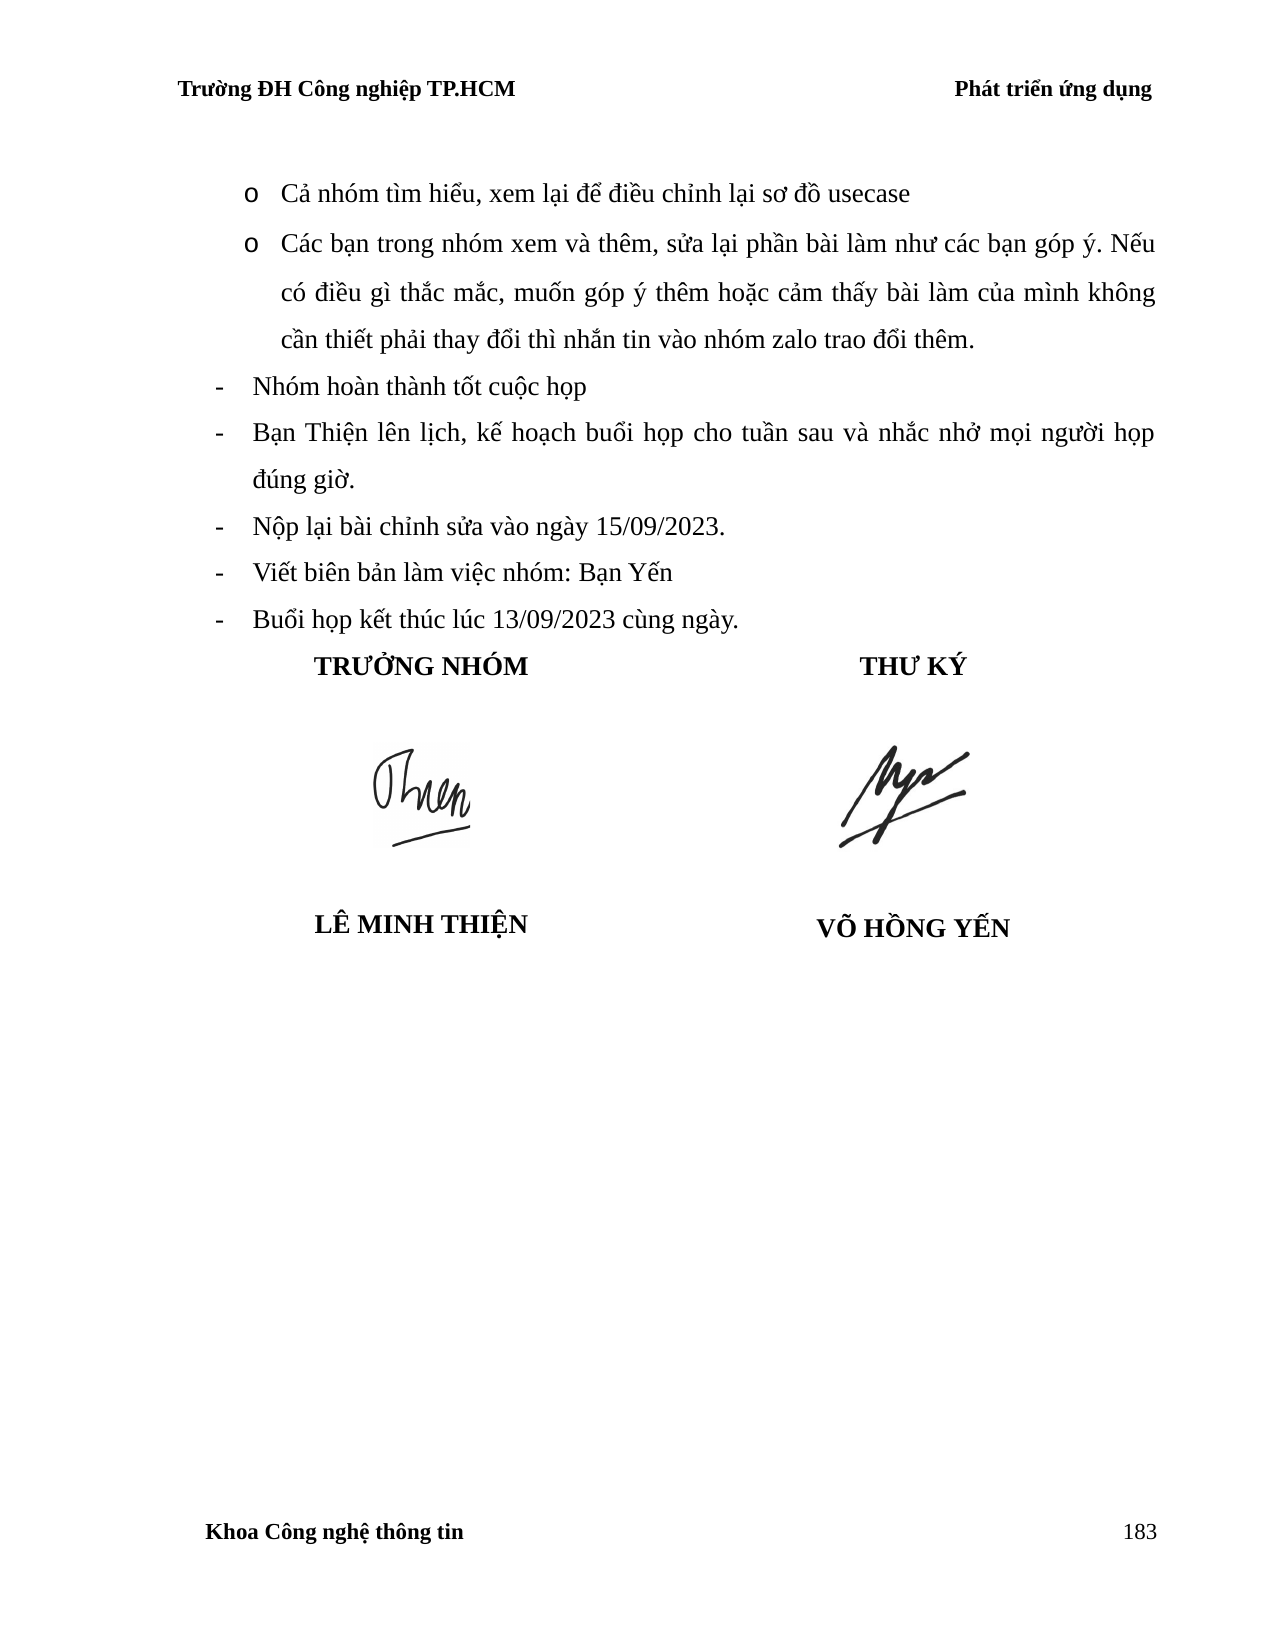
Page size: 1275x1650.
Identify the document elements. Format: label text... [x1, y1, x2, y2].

picture [372, 742, 471, 848]
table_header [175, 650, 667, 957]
list Bạn Thiện lên lịch, kế hoạch buổi họp cho tuần sau và nhắc nhở mọi người họp đúng giờ. [215, 416, 1157, 494]
picture [816, 742, 1011, 852]
list Viết biên bản làm việc nhóm: Bạn Yến [215, 556, 1157, 587]
list Các bạn trong nhóm xem và thêm, sửa lại phần bài làm như các bạn góp ý. Nếu có điều gì thắc mắc, muốn góp ý thêm hoặc cảm thấy bài làm của mình không cần thiết phải thay đổi thì nhắn tin vào nhóm zalo trao đổi thêm. [243, 227, 1157, 354]
list Buổi họp kết thúc lúc 13/09/2023 cùng ngày. [215, 603, 1157, 634]
list Nhóm hoàn thành tốt cuộc họp [215, 369, 1157, 401]
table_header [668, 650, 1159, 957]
list Nộp lại bài chỉnh sửa vào ngày 15/09/2023. [215, 509, 1157, 541]
list Cả nhóm tìm hiểu, xem lại để điều chỉnh lại sơ đồ usecase [243, 177, 1157, 211]
